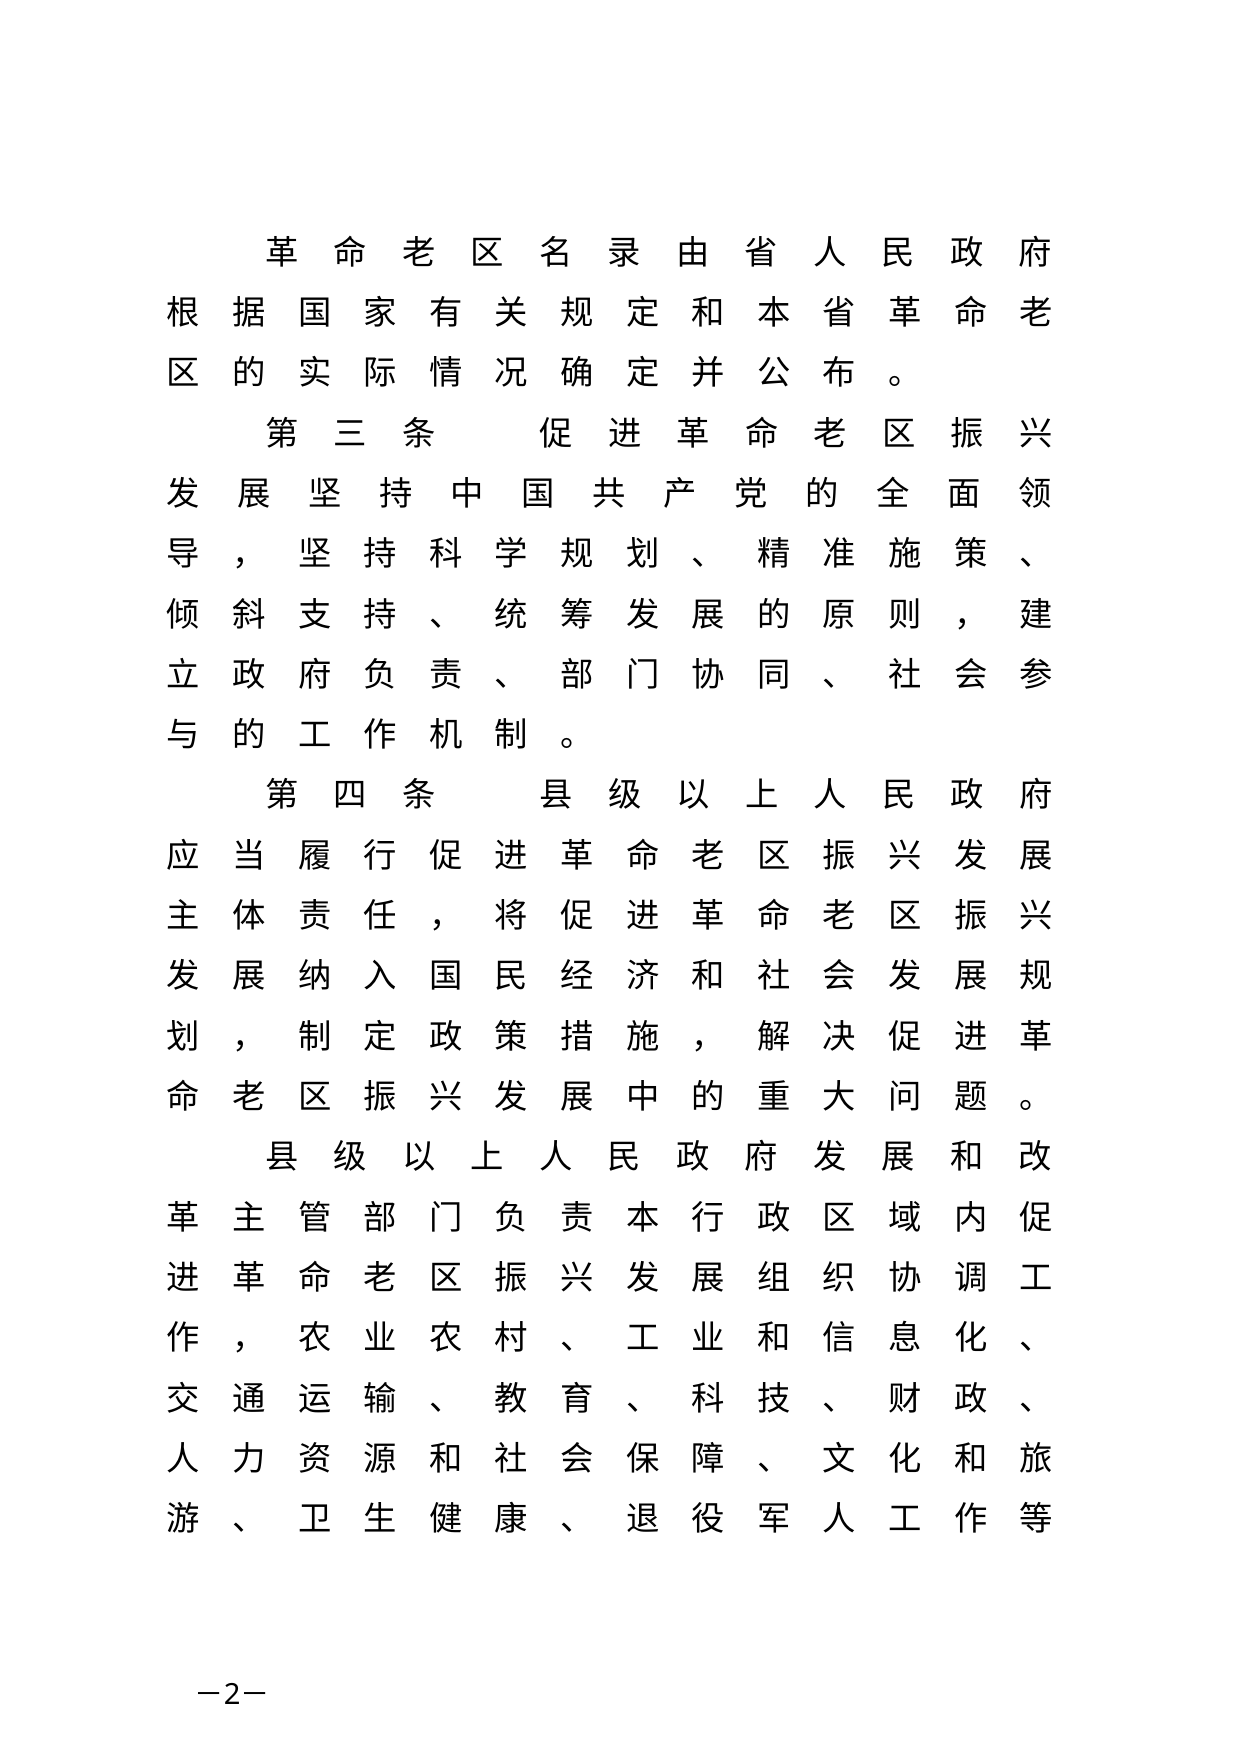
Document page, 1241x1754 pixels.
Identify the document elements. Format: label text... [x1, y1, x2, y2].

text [167, 1124, 1085, 1546]
text 第四条 县级以上人民政府应当履行促进革命老区振兴发展主体责任，将促进革命老区振兴发展纳入国民经济和社会发展规划，制定政策措施，解决促进革命老区振兴发展中的重大问题。 [167, 762, 1085, 1124]
text 革命老区名录由省人民政府根据国家有关规定和本省革命老区的实际情况确定并公布。 [167, 219, 1085, 400]
text 第三条 促进革命老区振兴发展坚持中国共产党的全面领导，坚持科学规划、精准施策、倾斜支持、统筹发展的原则，建立政府负责、部门协同、社会参与的工作机制。 [167, 400, 1085, 762]
